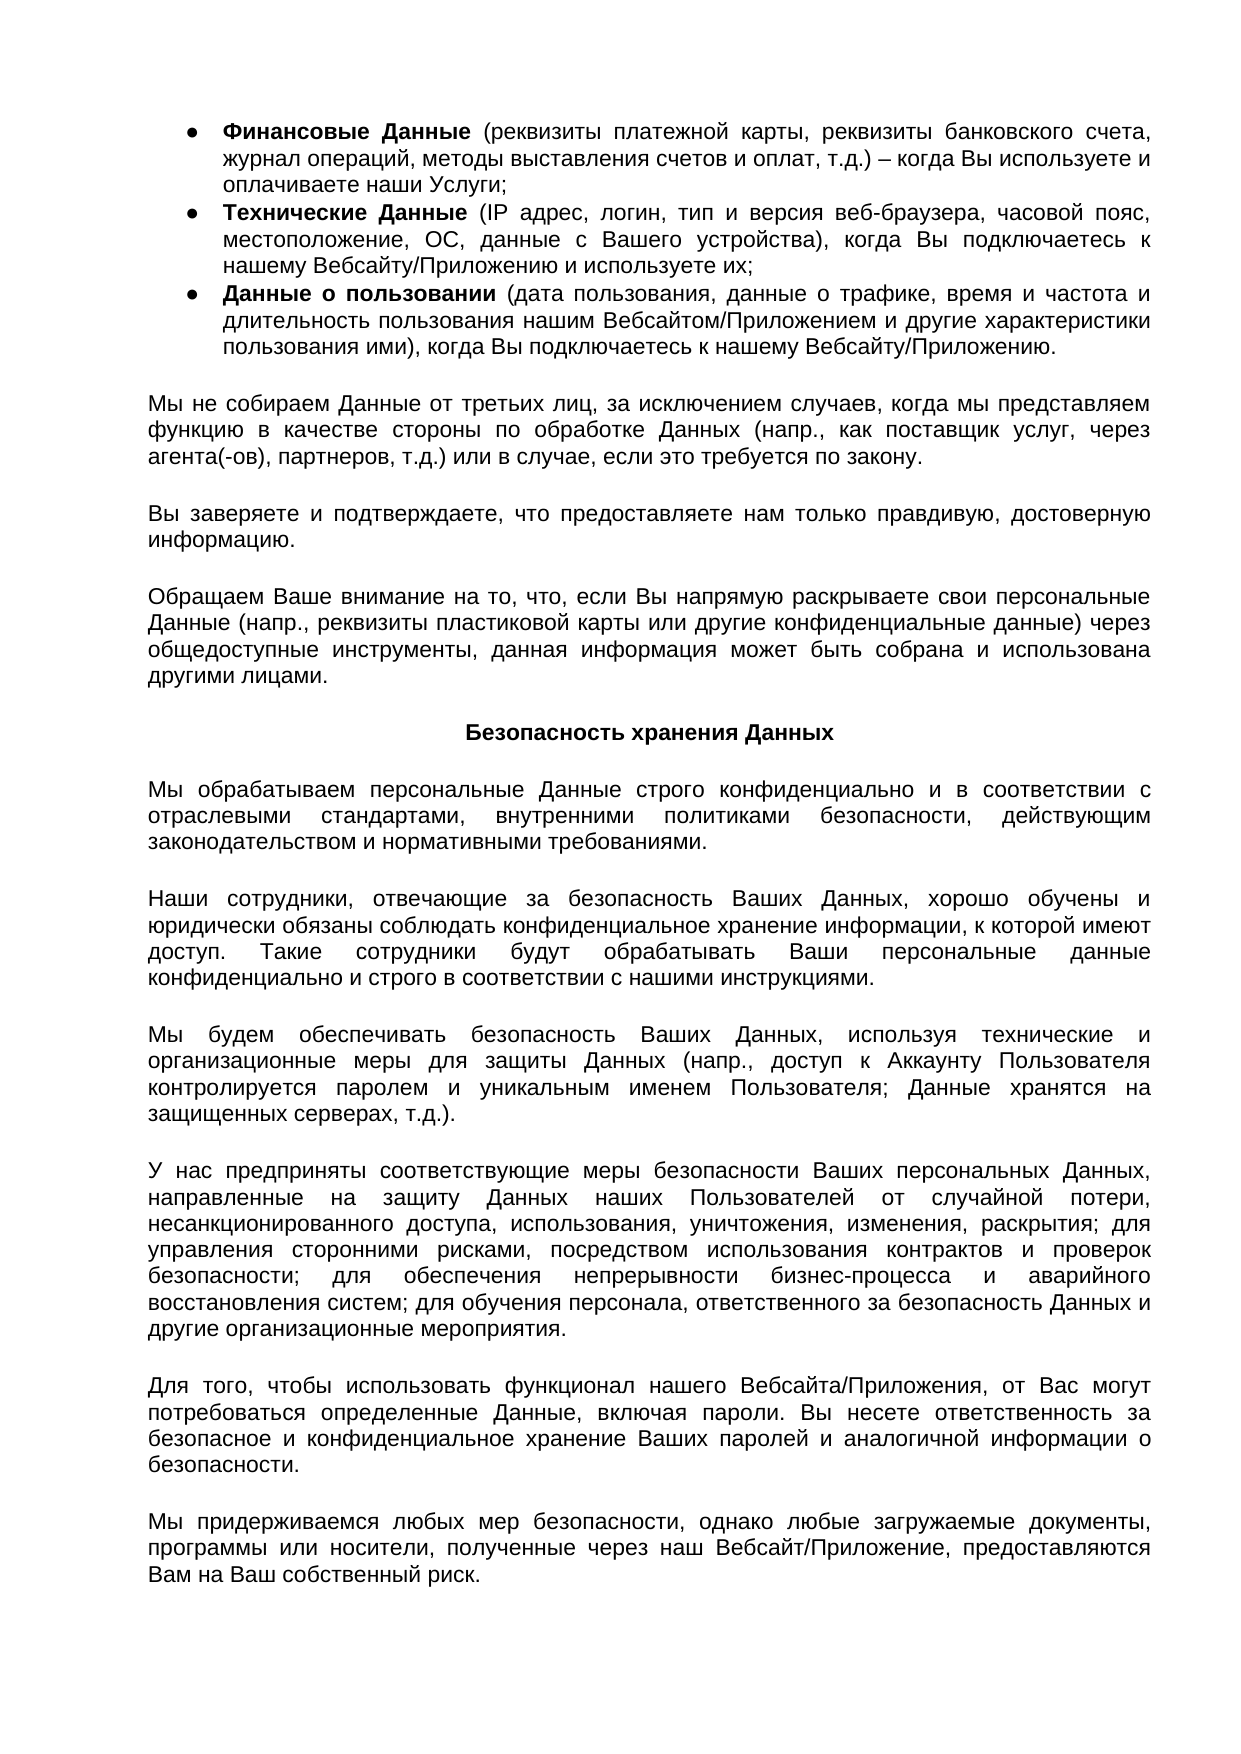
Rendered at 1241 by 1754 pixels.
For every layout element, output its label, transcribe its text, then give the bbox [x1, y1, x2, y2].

list Данные о пользовании (дата пользования, данные о трафике, время и частота и длительность пользования нашим Вебсайтом/Приложением и другие характеристики пользования ими), когда Вы подключаетесь к нашему Вебсайту/Приложению. [185, 280, 1152, 359]
text Мы обрабатываем персональные Данные строго конфиденциально и в соответствии с отраслевыми стандартами, внутренними политиками безопасности, действующим законодательством и нормативными требованиями. [148, 776, 1152, 855]
list Технические Данные (IP адрес, логин, тип и версия веб-браузера, часовой пояс, местоположение, ОС, данные с Вашего устройства), когда Вы подключаетесь к нашему Вебсайту/Приложению и используете их; [185, 199, 1152, 278]
text Мы будем обеспечивать безопасность Ваших Данных, используя технические и организационные меры для защиты Данных (напр., доступ к Аккаунту Пользователя контролируется паролем и уникальным именем Пользователя; Данные хранятся на защищенных серверах, т.д.). [148, 1021, 1152, 1127]
text Мы не собираем Данные от третьих лиц, за исключением случаев, когда мы представляем функцию в качестве стороны по обработке Данных (напр., как поставщик услуг, через агента(-ов), партнеров, т.д.) или в случае, если это требуется по закону. [148, 390, 1152, 469]
text Вы заверяете и подтверждаете, что предоставляете нам только правдивую, достоверную информацию. [148, 499, 1152, 552]
text Наши сотрудники, отвечающие за безопасность Ваших Данных, хорошо обучены и юридически обязаны соблюдать конфиденциальное хранение информации, к которой имеют доступ. Такие сотрудники будут обрабатывать Ваши персональные данные конфиденциально и строго в соответствии с нашими инструкциями. [148, 885, 1152, 991]
text Для того, чтобы использовать функционал нашего Вебсайта/Приложения, от Вас могут потребоваться определенные Данные, включая пароли. Вы несете ответственность за безопасное и конфиденциальное хранение Ваших паролей и аналогичной информации о безопасности. [148, 1372, 1152, 1477]
text Мы придерживаемся любых мер безопасности, однако любые загружаемые документы, программы или носители, полученные через наш Вебсайт/Приложение, предоставляются Вам на Ваш собственный риск. [148, 1508, 1152, 1587]
list Финансовые Данные (реквизиты платежной карты, реквизиты банковского счета, журнал операций, методы выставления счетов и оплат, т.д.) – когда Вы используете и оплачиваете наши Услуги; [185, 118, 1152, 197]
text У нас предприняты соответствующие меры безопасности Ваших персональных Данных, направленные на защиту Данных наших Пользователей от случайной потери, несанкционированного доступа, использования, уничтожения, изменения, раскрытия; для управления сторонними рисками, посредством использования контрактов и проверок безопасности; для обеспечения непрерывности бизнес-процесса и аварийного восстановления систем; для обучения персонала, ответственного за безопасность Данных и другие организационные мероприятия. [148, 1157, 1152, 1342]
text Обращаем Ваше внимание на то, что, если Вы напрямую раскрываете свои персональные Данные (напр., реквизиты пластиковой карты или другие конфиденциальные данные) через общедоступные инструменты, данная информация может быть собрана и использована другими лицами. [148, 583, 1152, 688]
text Безопасность хранения Данных [148, 719, 1152, 745]
